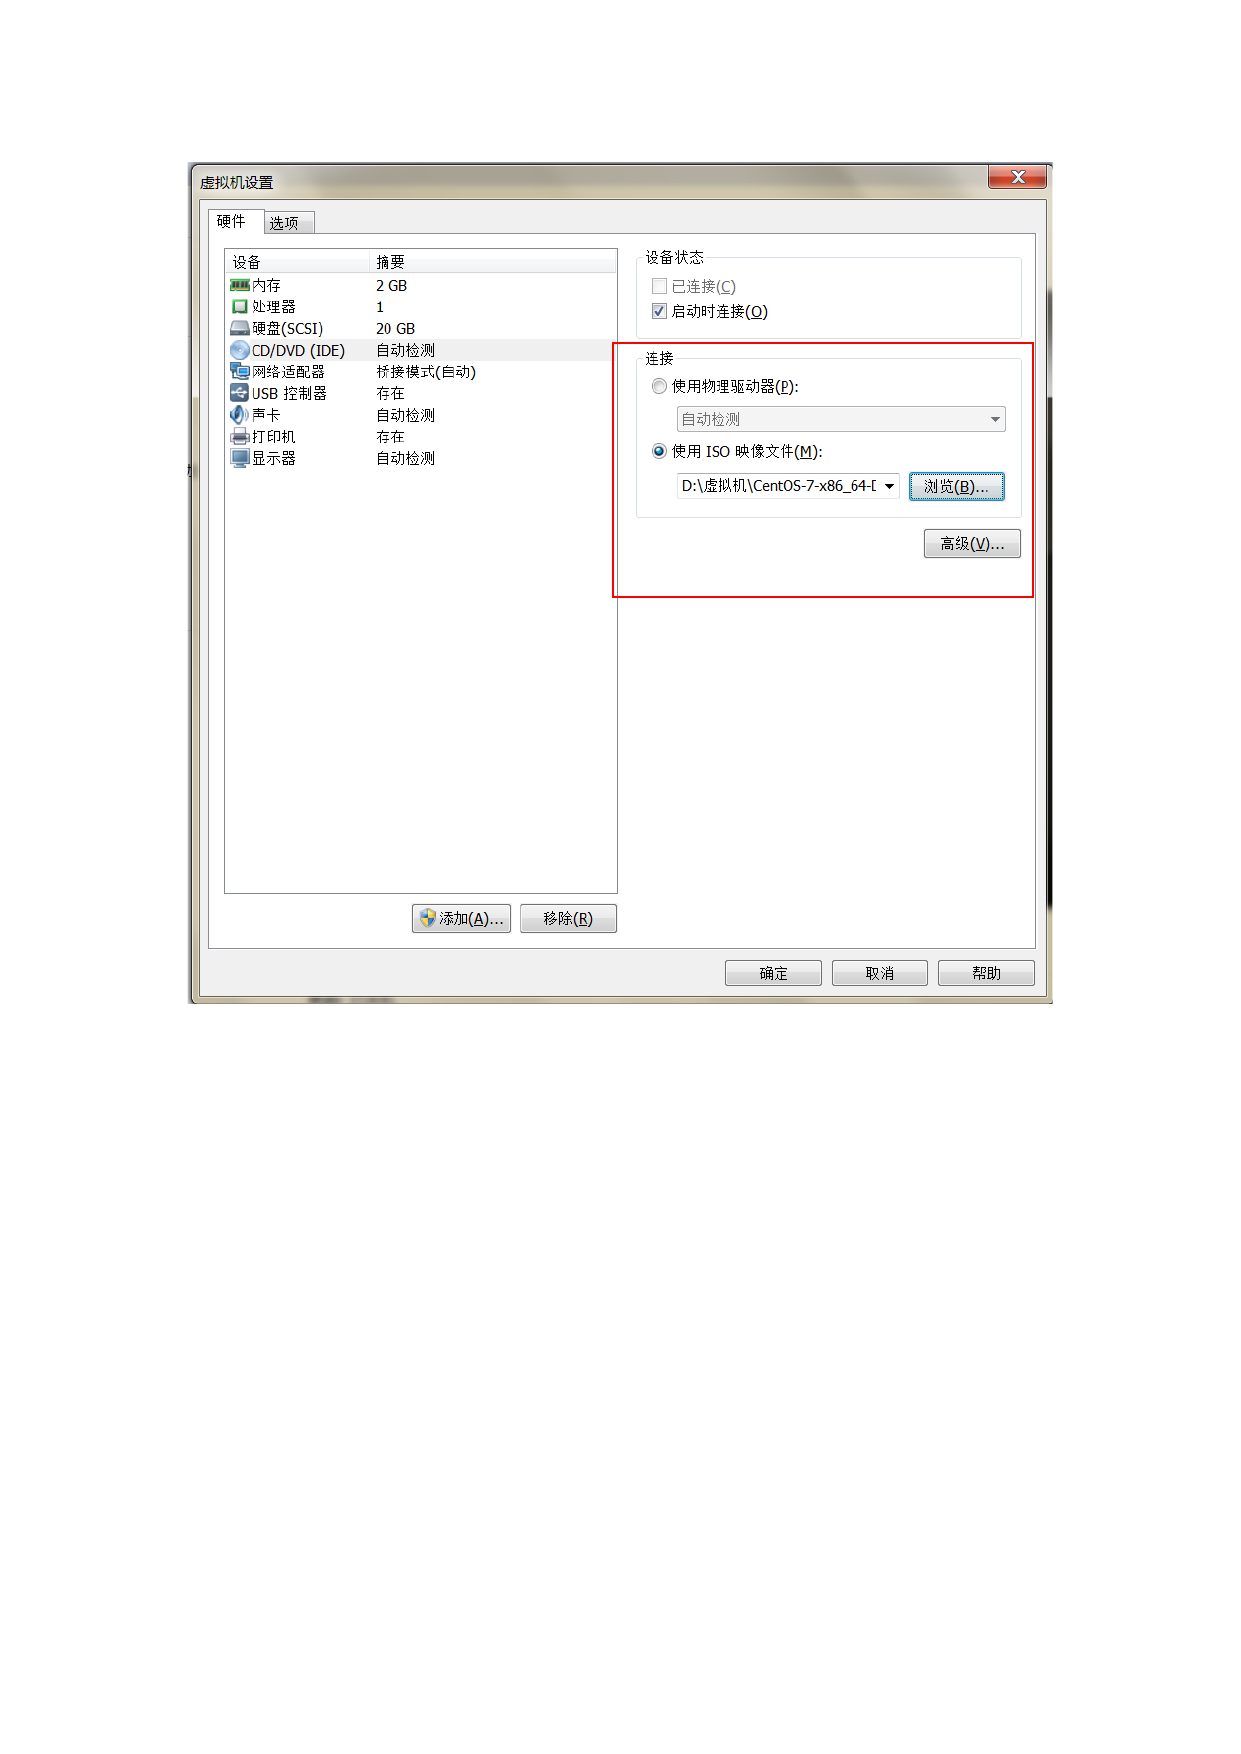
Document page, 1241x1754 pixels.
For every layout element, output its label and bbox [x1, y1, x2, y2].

picture [187, 162, 1053, 1004]
